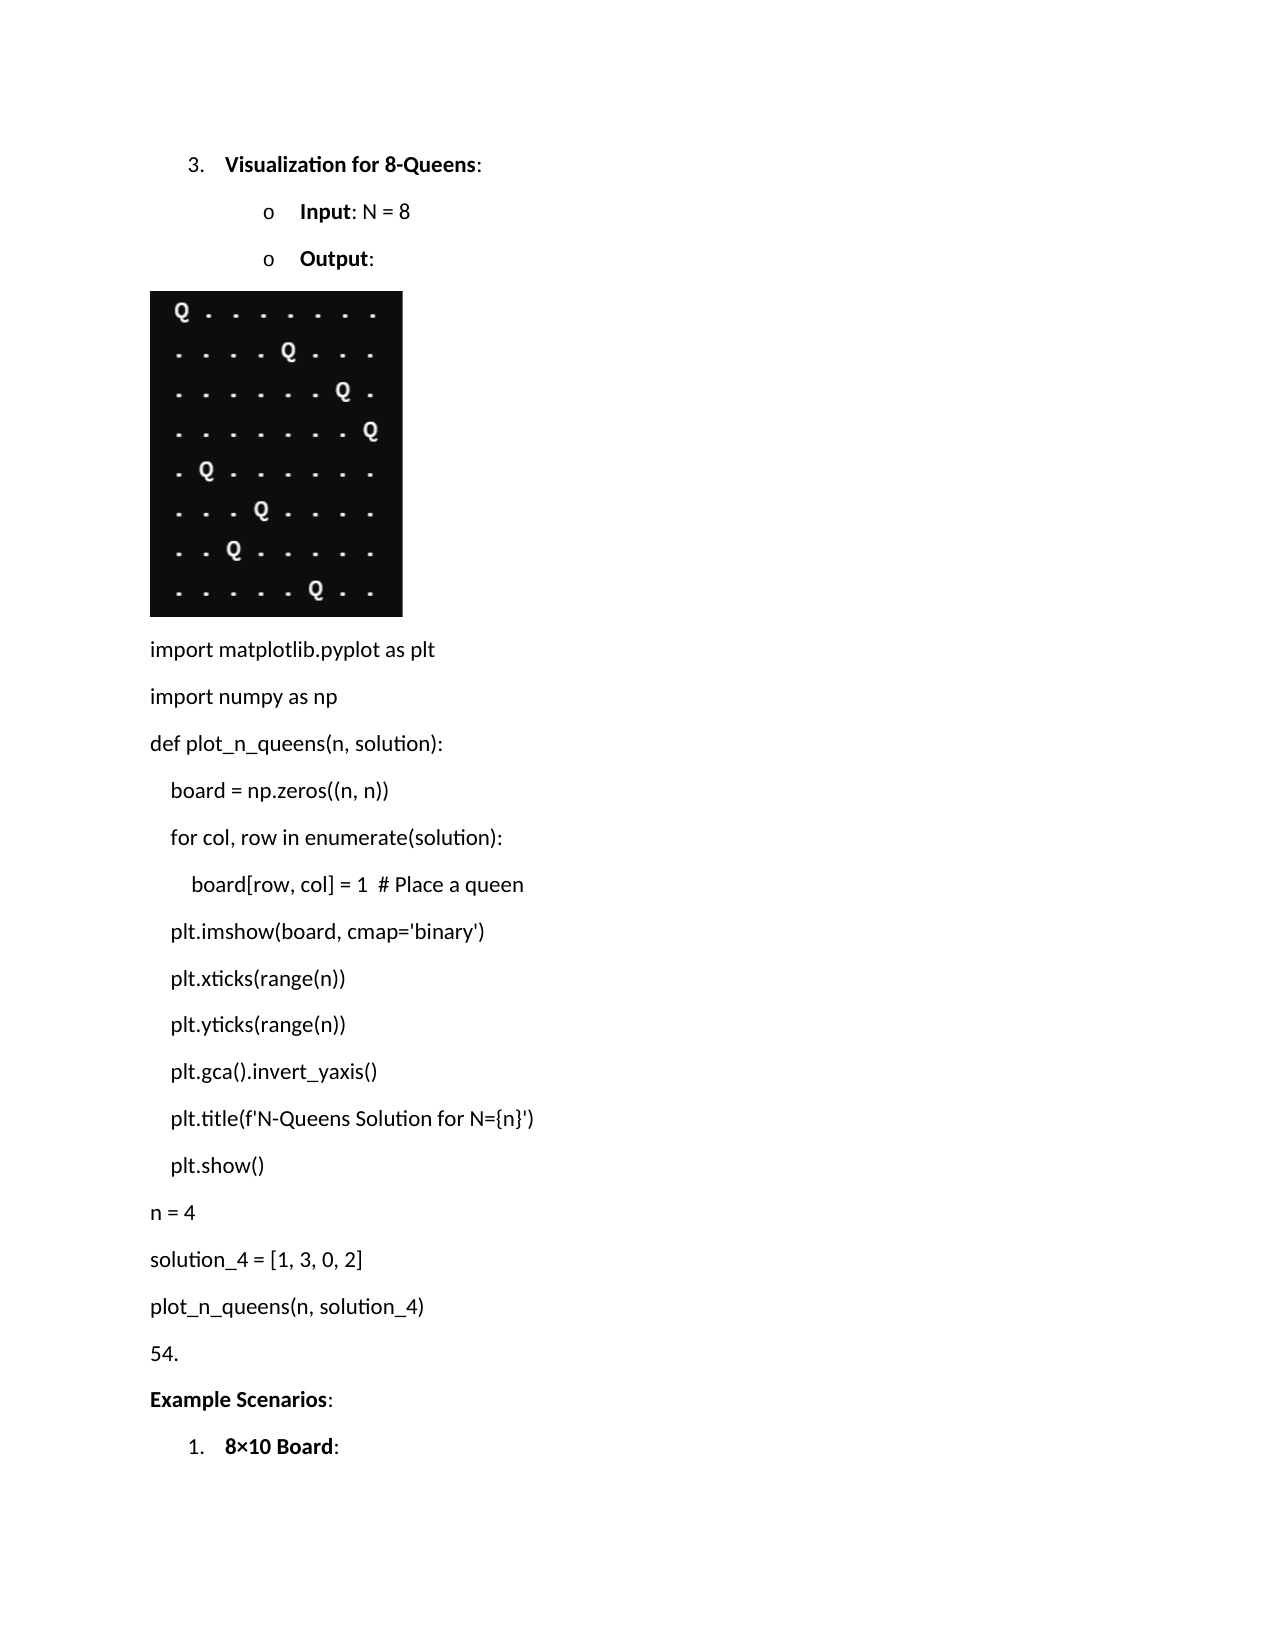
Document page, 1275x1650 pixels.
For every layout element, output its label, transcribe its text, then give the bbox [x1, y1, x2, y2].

text for col, row in enumerate(solution): [150, 823, 1125, 851]
text import matplotlib.pyplot as plt [150, 636, 1125, 663]
list 8×10 Board: [187, 1432, 1125, 1460]
list Output: [262, 244, 1125, 273]
text board = np.zeros((n, n)) [150, 776, 1125, 804]
text def plot_n_queens(n, solution): [150, 729, 1125, 757]
text 54. [150, 1339, 1125, 1367]
text plot_n_queens(n, solution_4) [150, 1292, 1125, 1320]
list Visualization for 8-Queens: [187, 150, 1125, 178]
text plt.yticks(range(n)) [150, 1011, 1125, 1038]
text plt.xticks(range(n)) [150, 964, 1125, 992]
picture [150, 291, 403, 617]
text plt.show() [150, 1151, 1125, 1179]
text solution_4 = [1, 3, 0, 2] [150, 1245, 1125, 1273]
text board[row, col] = 1 # Place a queen [150, 870, 1125, 898]
list Input: N = 8 [262, 197, 1125, 225]
text n = 4 [150, 1198, 1125, 1226]
text plt.title(f'N-Queens Solution for N={n}') [150, 1104, 1125, 1132]
text import numpy as np [150, 682, 1125, 710]
text Example Scenarios: [150, 1386, 1125, 1413]
text plt.imshow(board, cmap='binary') [150, 917, 1125, 945]
text plt.gca().invert_yaxis() [150, 1057, 1125, 1085]
